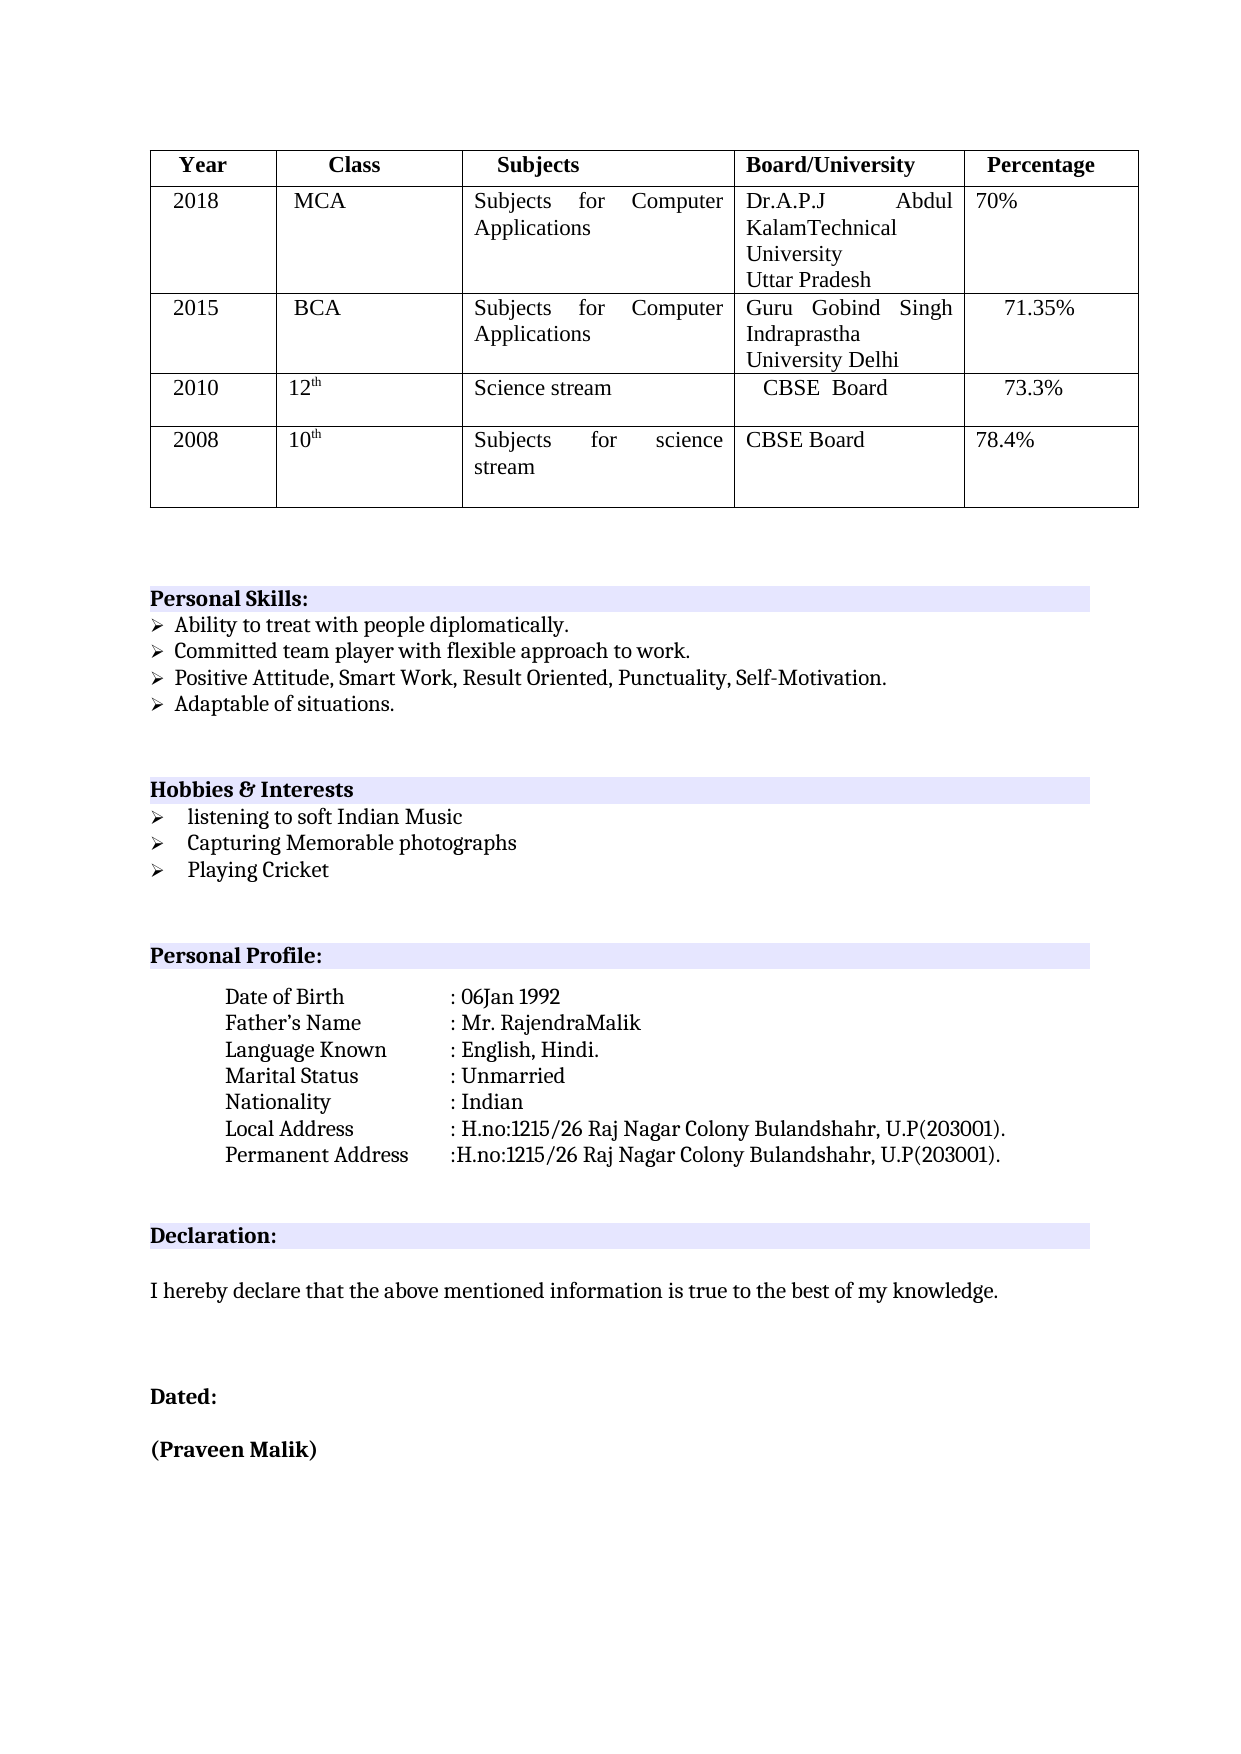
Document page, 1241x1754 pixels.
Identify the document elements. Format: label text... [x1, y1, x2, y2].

text Declaration: [150, 1223, 1090, 1249]
list listening to soft Indian Music [150, 804, 1090, 830]
table_cell 2010 [151, 374, 276, 426]
text Personal Profile: [150, 943, 1090, 969]
table_header Class [277, 151, 462, 186]
table_cell CBSE Board [735, 374, 964, 426]
text Local Address : H.no:1215/26 Raj Nagar Colony Bulandshahr, U.P(203001). [150, 1115, 1090, 1142]
table_cell CBSE Board [735, 427, 964, 507]
table_header Percentage [965, 151, 1138, 186]
text Permanent Address :H.no:1215/26 Raj Nagar Colony Bulandshahr, U.P(203001). [150, 1142, 1090, 1168]
text Marital Status : Unmarried [225, 1063, 1090, 1089]
table_cell 73.3% [965, 374, 1138, 426]
table_cell 70% [965, 187, 1138, 293]
list Capturing Memorable photographs [150, 830, 1090, 856]
table_cell 2008 [151, 427, 276, 507]
table_cell 10th [277, 427, 462, 507]
table_cell MCA [277, 187, 462, 293]
text Nationality : Indian [225, 1089, 1090, 1115]
text Personal Skills: [150, 586, 1090, 612]
text Date of Birth : 06Jan 1992 [225, 984, 1090, 1010]
table_header Subjects [463, 151, 734, 186]
table_cell BCA [277, 294, 462, 373]
text Language Known : English, Hindi. [225, 1036, 1090, 1063]
table_cell 71.35% [965, 294, 1138, 373]
table_cell Subjects for Computer Applications [463, 187, 734, 293]
table_cell Science stream [463, 374, 734, 426]
text Dated: [150, 1384, 1090, 1410]
table_cell Guru Gobind Singh Indraprastha University Delhi [735, 294, 964, 373]
text Hobbies & Interests [150, 777, 1090, 804]
table_cell Subjects for science stream [463, 427, 734, 507]
table_cell Dr.A.P.J Abdul KalamTechnical University Uttar Pradesh [735, 187, 964, 293]
list Adaptable of situations. [150, 691, 1090, 717]
list Playing Cricket [150, 856, 1090, 883]
table_header Board/University [735, 151, 964, 186]
list Committed team player with flexible approach to work. [150, 638, 1090, 664]
table_cell Subjects for Computer Applications [463, 294, 734, 373]
text I hereby declare that the above mentioned information is true to the best of my knowledge. [150, 1249, 1090, 1305]
text (Praveen Malik) [150, 1436, 1090, 1463]
table_cell 12th [277, 374, 462, 426]
table_header Year [151, 151, 276, 186]
list Ability to treat with people diplomatically. [150, 612, 1090, 638]
list Positive Attitude, Smart Work, Result Oriented, Punctuality, Self-Motivation. [150, 664, 1090, 691]
table_cell 78.4% [965, 427, 1138, 507]
table_cell 2015 [151, 294, 276, 373]
table_cell 2018 [151, 187, 276, 293]
text Father’s Name : Mr. RajendraMalik [225, 1010, 1090, 1036]
